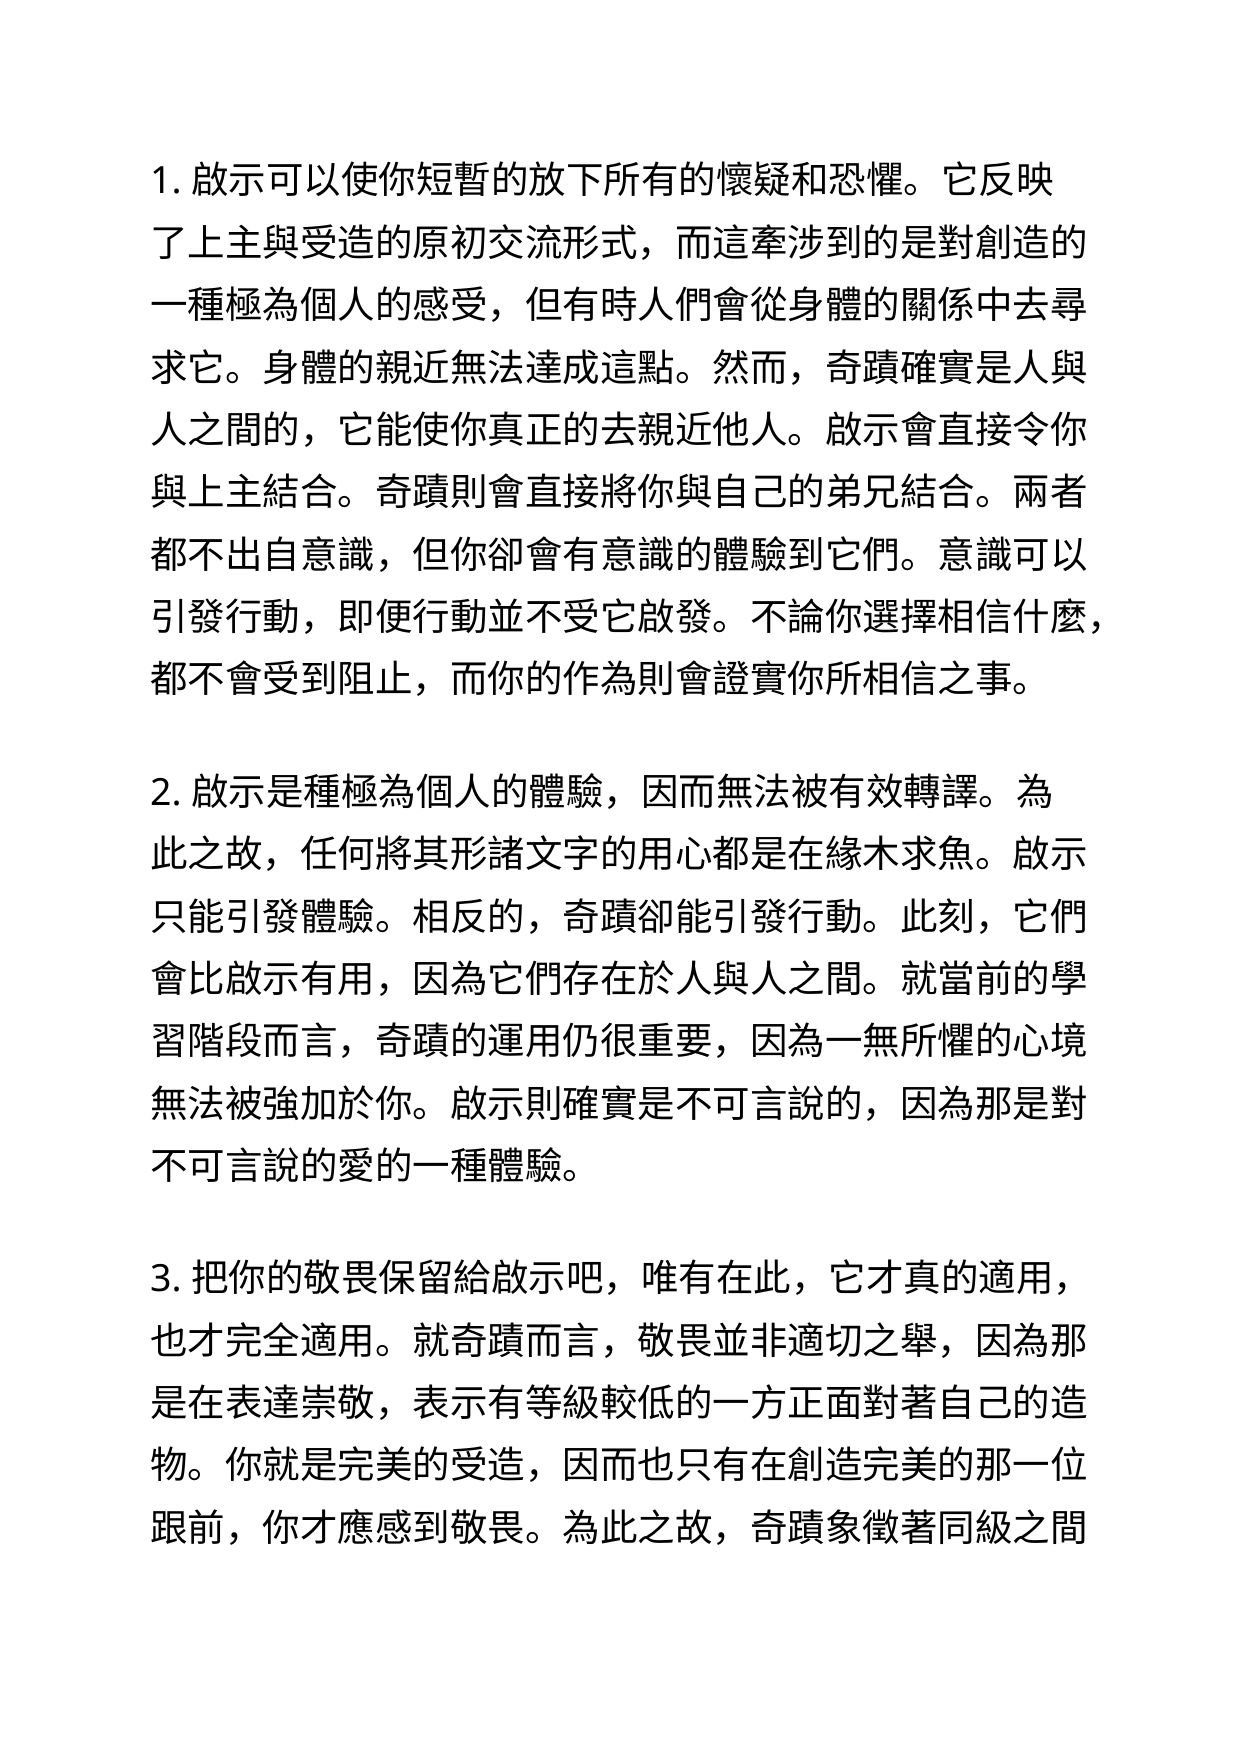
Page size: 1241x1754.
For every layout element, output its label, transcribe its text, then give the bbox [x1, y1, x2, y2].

text 2. 啟示是種極為個人的體驗，因而無法被有效轉譯。為此之故，任何將其形諸文字的用心都是在緣木求魚。啟示只能引發體驗。相反的，奇蹟卻能引發行動。此刻，它們會比啟示有用，因為它們存在於人與人之間。就當前的學習階段而言，奇蹟的運用仍很重要，因為一無所懼的心境無法被強加於你。啟示則確實是不可言說的，因為那是對不可言說的愛的一種體驗。 [150, 761, 1090, 1190]
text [150, 1248, 1090, 1552]
text 1. 啟示可以使你短暫的放下所有的懷疑和恐懼。它反映了上主與受造的原初交流形式，而這牽涉到的是對創造的一種極為個人的感受，但有時人們會從身體的關係中去尋求它。身體的親近無法達成這點。然而，奇蹟確實是人與人之間的，它能使你真正的去親近他人。啟示會直接令你與上主結合。奇蹟則會直接將你與自己的弟兄結合。兩者都不出自意識，但你卻會有意識的體驗到它們。意識可以引發行動，即便行動並不受它啟發。不論你選擇相信什麼，都不會受到阻止，而你的作為則會證實你所相信之事。 [150, 150, 1090, 704]
